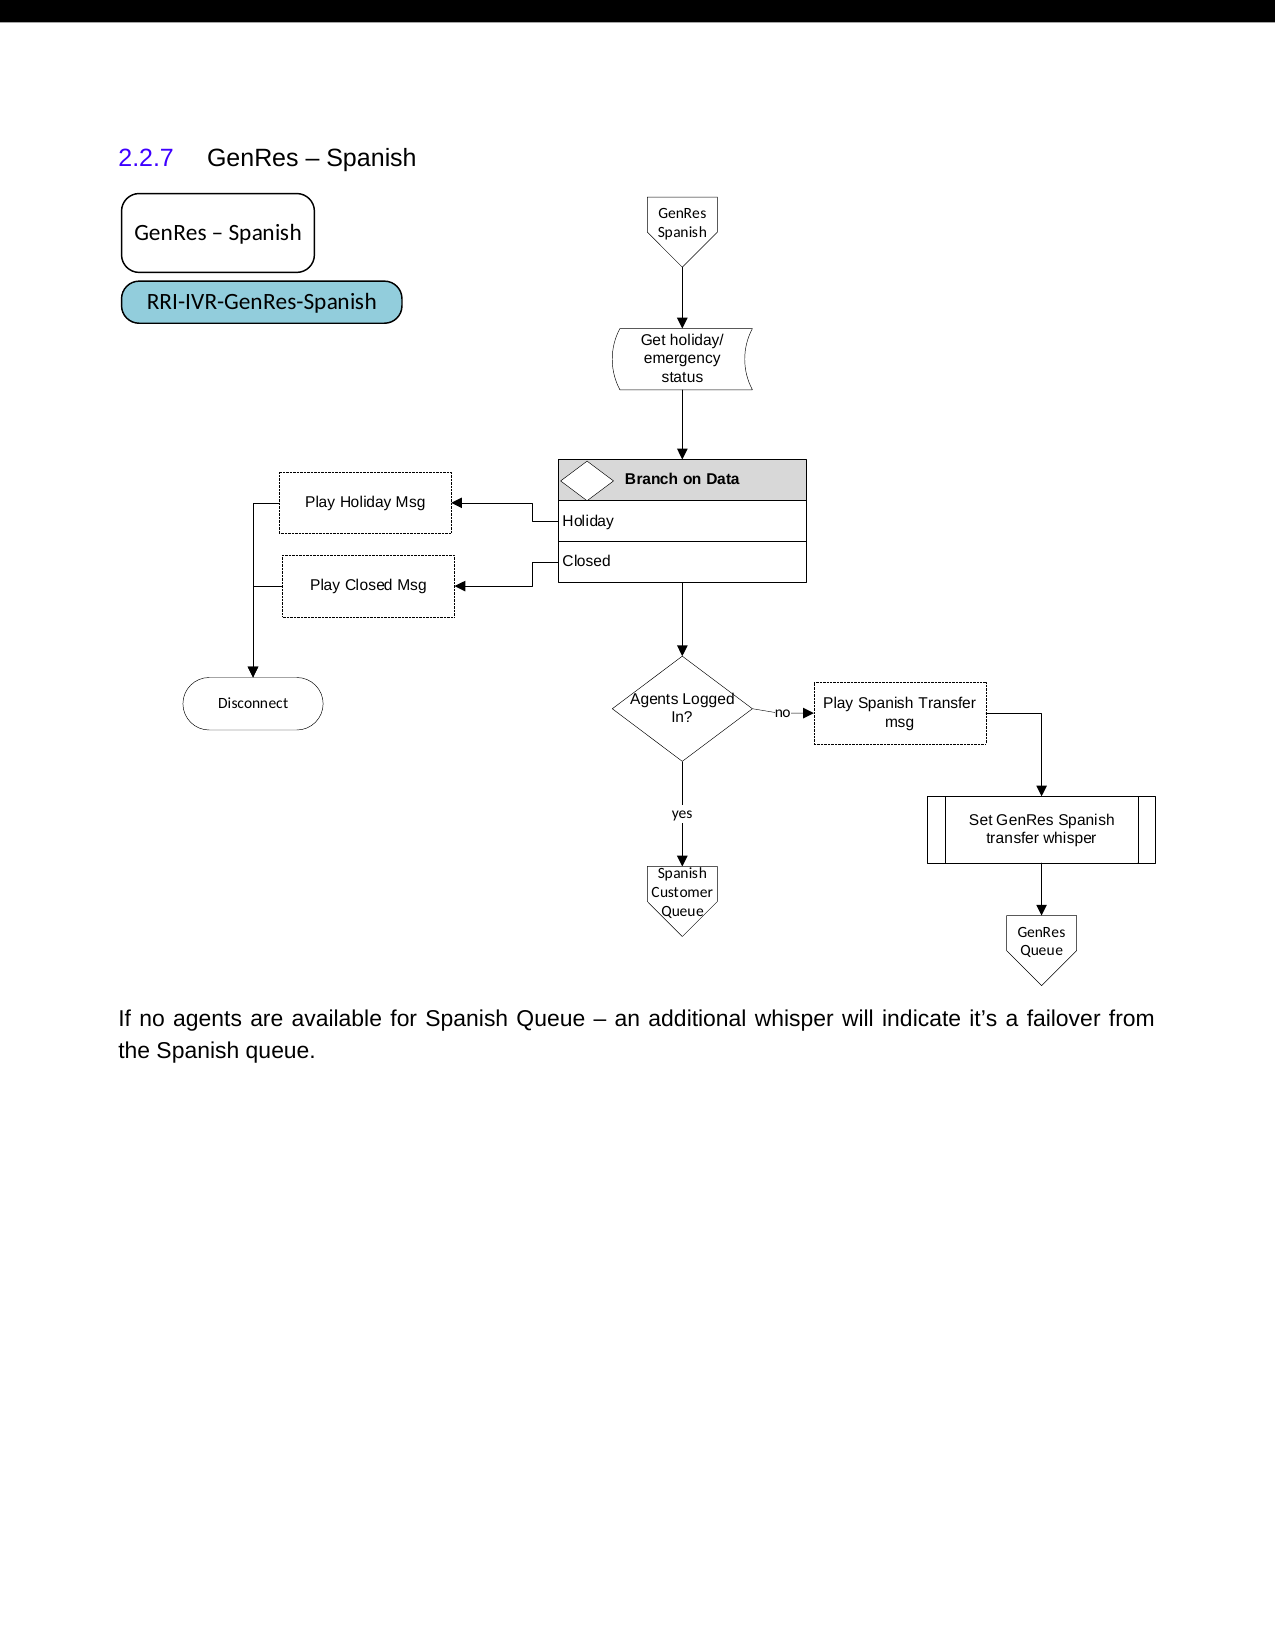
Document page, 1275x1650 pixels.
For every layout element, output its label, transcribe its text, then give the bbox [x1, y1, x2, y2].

text If no agents are available for Spanish Queue – an additional whisper will indicate it’s a failover from the Spanish queue. [118, 1005, 1157, 1063]
subtitle GenRes – Spanish [118, 143, 1157, 172]
